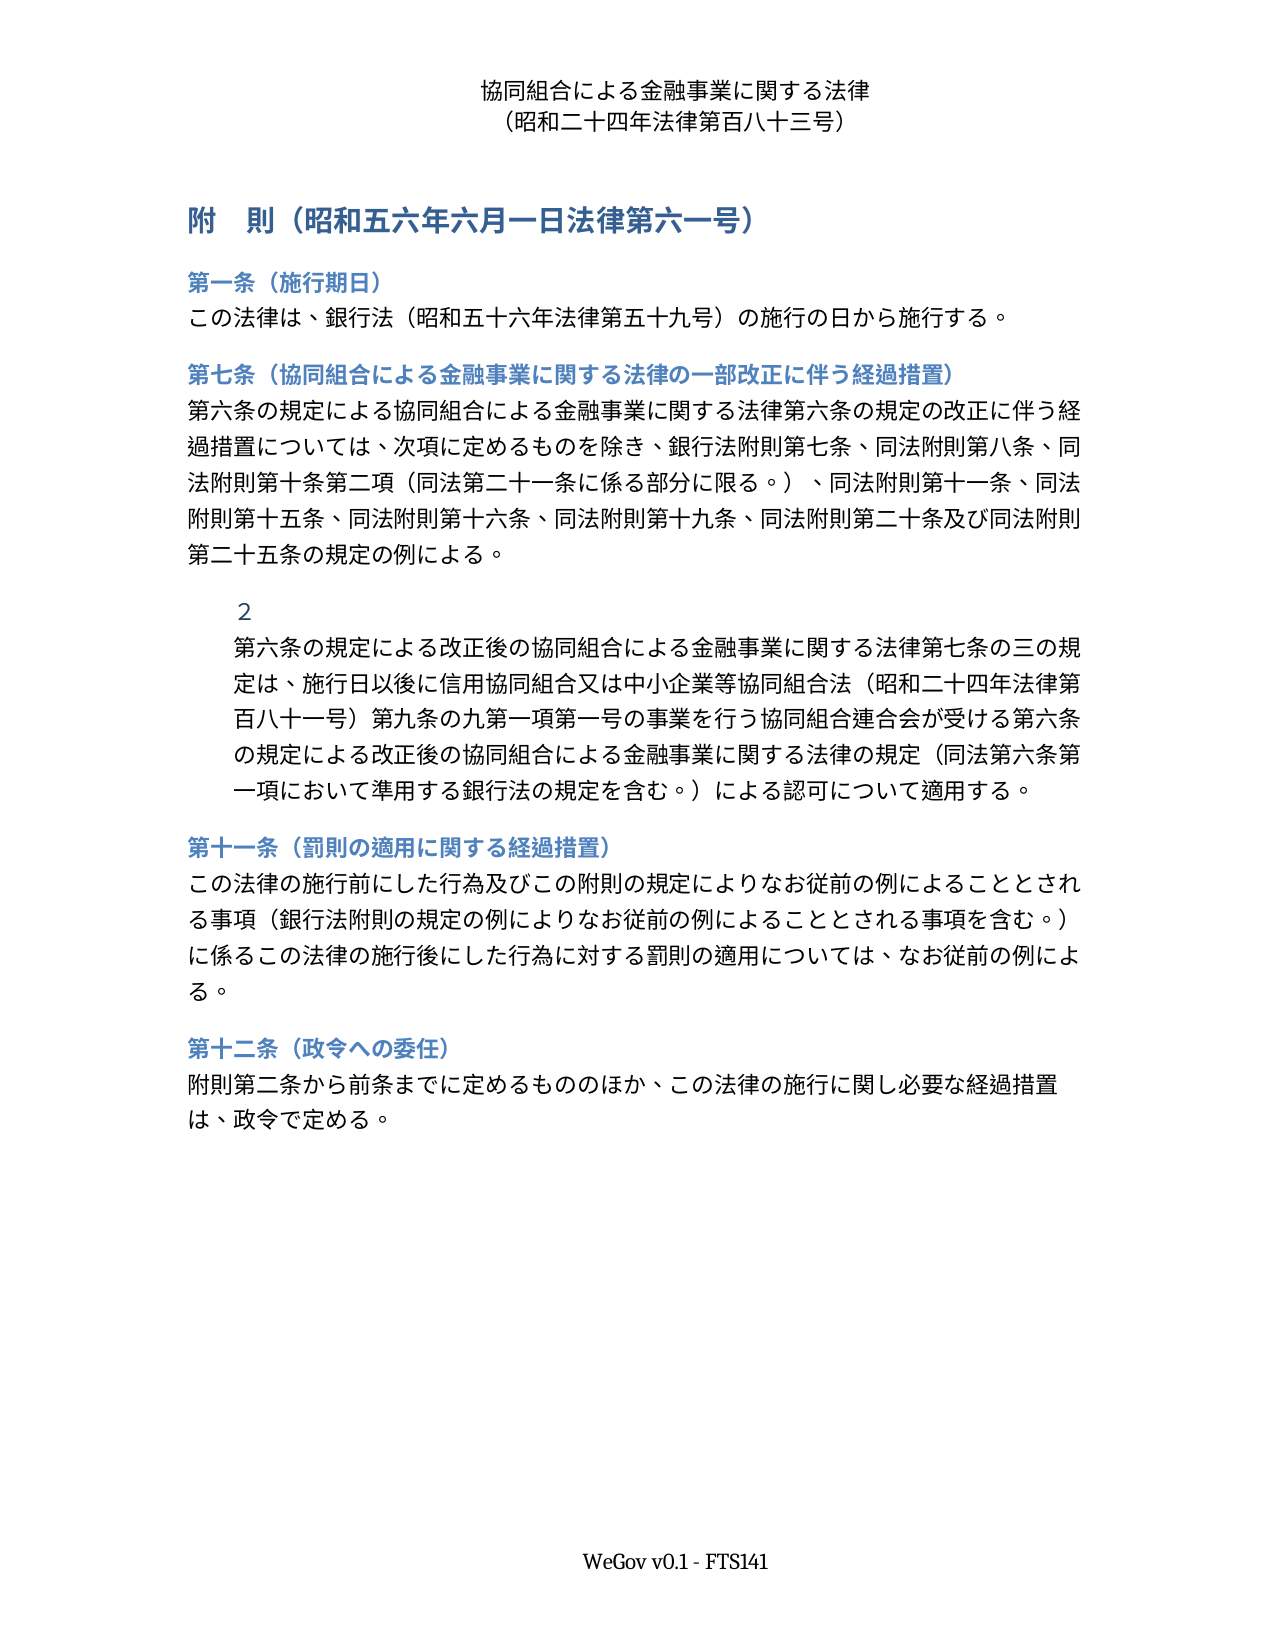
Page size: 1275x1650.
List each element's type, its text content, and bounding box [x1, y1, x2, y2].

subtitle ２ [233, 596, 1087, 627]
subtitle 第一条（施行期日） [187, 266, 1087, 298]
subtitle 附 則（昭和五六年六月一日法律第六一号） [187, 200, 1087, 240]
text 第六条の規定による協同組合による金融事業に関する法律第六条の規定の改正に伴う経過措置については、次項に定めるものを除き、銀行法附則第七条、同法附則第八条、同法附則第十条第二項（同法第二十一条に係る部分に限る。）、同法附則第十一条、同法附則第十五条、同法附則第十六条、同法附則第十九条、同法附則第二十条及び同法附則第二十五条の規定の例による。 [187, 395, 1087, 570]
text 第六条の規定による改正後の協同組合による金融事業に関する法律第七条の三の規定は、施行日以後に信用協同組合又は中小企業等協同組合法（昭和二十四年法律第百八十一号）第九条の九第一項第一号の事業を行う協同組合連合会が受ける第六条の規定による改正後の協同組合による金融事業に関する法律の規定（同法第六条第一項において準用する銀行法の規定を含む。）による認可について適用する。 [233, 632, 1087, 807]
subtitle 第十二条（政令への委任） [187, 1033, 1087, 1064]
subtitle 第七条（協同組合による金融事業に関する法律の一部改正に伴う経過措置） [187, 359, 1087, 390]
subtitle 第十一条（罰則の適用に関する経過措置） [187, 832, 1087, 863]
text この法律は、銀行法（昭和五十六年法律第五十九号）の施行の日から施行する。 [187, 302, 1087, 334]
text この法律の施行前にした行為及びこの附則の規定によりなお従前の例によることとされる事項（銀行法附則の規定の例によりなお従前の例によることとされる事項を含む。）に係るこの法律の施行後にした行為に対する罰則の適用については、なお従前の例による。 [187, 868, 1087, 1007]
text 附則第二条から前条までに定めるもののほか、この法律の施行に関し必要な経過措置は、政令で定める。 [187, 1068, 1087, 1136]
